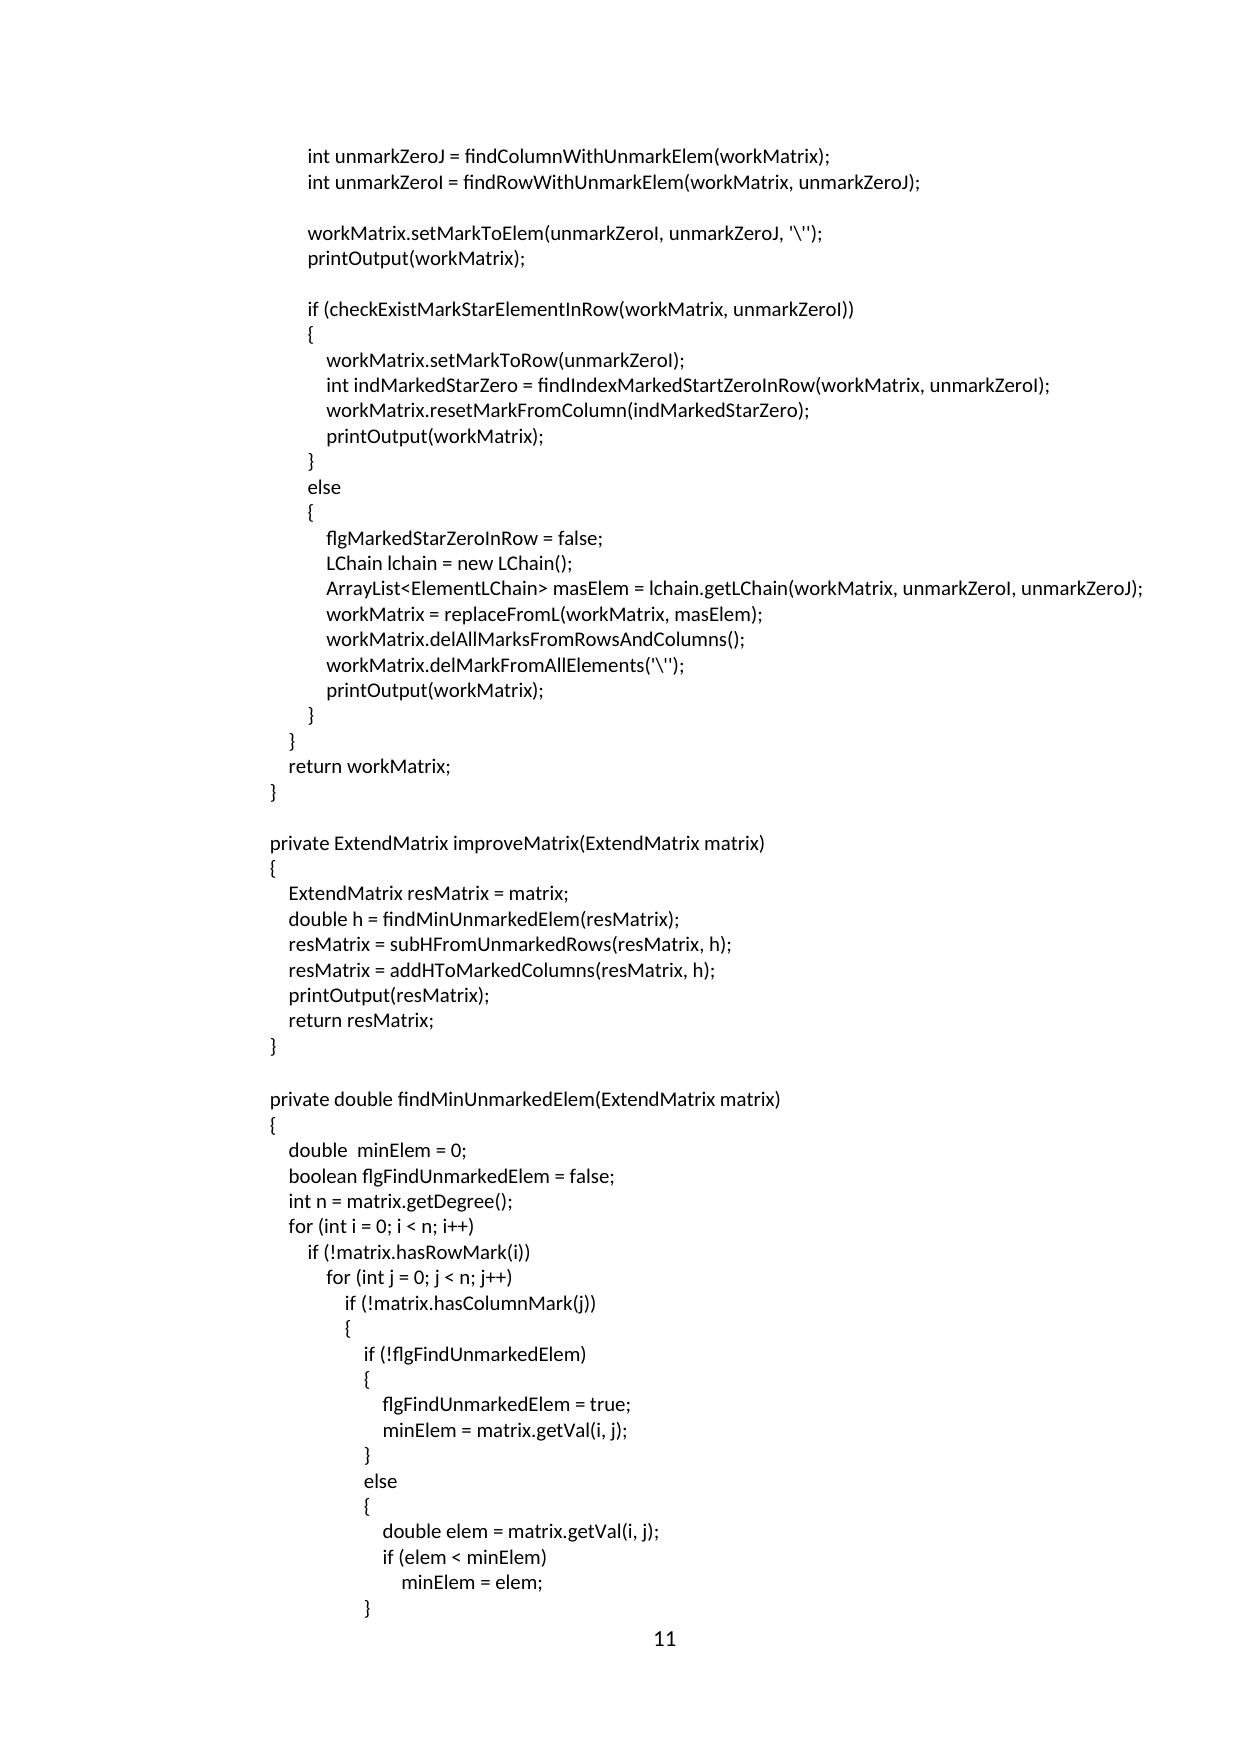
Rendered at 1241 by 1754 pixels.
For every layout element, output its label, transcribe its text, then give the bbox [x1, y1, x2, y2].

list } [251, 1595, 1152, 1620]
list } [251, 703, 1152, 728]
list LChain lchain = new LChain(); [251, 550, 1152, 576]
list else [251, 1468, 1152, 1493]
list } [251, 448, 1152, 474]
list return workMatrix; [251, 753, 1152, 779]
list return resMatrix; [251, 1008, 1152, 1033]
list workMatrix.delMarkFromAllElements('\''); [251, 652, 1152, 677]
list { [251, 855, 1152, 881]
list } [251, 1442, 1152, 1468]
list resMatrix = subHFromUnmarkedRows(resMatrix, h); [251, 931, 1152, 957]
list int n = matrix.getDegree(); [251, 1188, 1152, 1214]
list flgFindUnmarkedElem = true; [251, 1392, 1152, 1417]
list } [251, 728, 1152, 753]
list double minElem = 0; [251, 1137, 1152, 1163]
list for (int i = 0; i < n; i++) [251, 1214, 1152, 1239]
list workMatrix.delAllMarksFromRowsAndColumns(); [251, 626, 1152, 652]
list int unmarkZeroI = findRowWithUnmarkElem(workMatrix, unmarkZeroJ); [251, 169, 1152, 194]
list ArrayList<ElementLChain> masElem = lchain.getLChain(workMatrix, unmarkZeroI, unmarkZeroJ); [251, 576, 1152, 601]
list { [251, 1366, 1152, 1392]
list workMatrix.resetMarkFromColumn(indMarkedStarZero); [251, 398, 1152, 423]
list workMatrix = replaceFromL(workMatrix, masElem); [251, 601, 1152, 626]
list } [251, 779, 1152, 804]
list printOutput(workMatrix); [251, 245, 1152, 271]
list flgMarkedStarZeroInRow = false; [251, 525, 1152, 550]
list else [251, 474, 1152, 499]
list { [251, 1112, 1152, 1137]
list printOutput(workMatrix); [251, 677, 1152, 703]
list minElem = matrix.getVal(i, j); [251, 1417, 1152, 1442]
list boolean flgFindUnmarkedElem = false; [251, 1163, 1152, 1188]
list if (elem < minElem) [251, 1544, 1152, 1569]
list if (!matrix.hasRowMark(i)) [251, 1239, 1152, 1264]
list if (checkExistMarkStarElementInRow(workMatrix, unmarkZeroI)) [251, 296, 1152, 321]
list workMatrix.setMarkToElem(unmarkZeroI, unmarkZeroJ, '\''); [251, 220, 1152, 245]
list int indMarkedStarZero = findIndexMarkedStartZeroInRow(workMatrix, unmarkZeroI); [251, 372, 1152, 398]
list private ExtendMatrix improveMatrix(ExtendMatrix matrix) [251, 830, 1152, 855]
list ExtendMatrix resMatrix = matrix; [251, 881, 1152, 906]
list printOutput(workMatrix); [251, 423, 1152, 448]
list { [251, 499, 1152, 525]
list minElem = elem; [251, 1569, 1152, 1595]
list { [251, 1315, 1152, 1341]
list private double findMinUnmarkedElem(ExtendMatrix matrix) [251, 1087, 1152, 1112]
list if (!flgFindUnmarkedElem) [251, 1341, 1152, 1366]
list resMatrix = addHToMarkedColumns(resMatrix, h); [251, 957, 1152, 982]
list { [251, 321, 1152, 347]
list printOutput(resMatrix); [251, 982, 1152, 1008]
list if (!matrix.hasColumnMark(j)) [251, 1290, 1152, 1315]
list int unmarkZeroJ = findColumnWithUnmarkElem(workMatrix); [251, 143, 1152, 169]
list for (int j = 0; j < n; j++) [251, 1264, 1152, 1290]
list } [251, 1033, 1152, 1058]
list double h = findMinUnmarkedElem(resMatrix); [251, 906, 1152, 931]
list { [251, 1493, 1152, 1519]
list workMatrix.setMarkToRow(unmarkZeroI); [251, 347, 1152, 372]
list double elem = matrix.getVal(i, j); [251, 1519, 1152, 1544]
